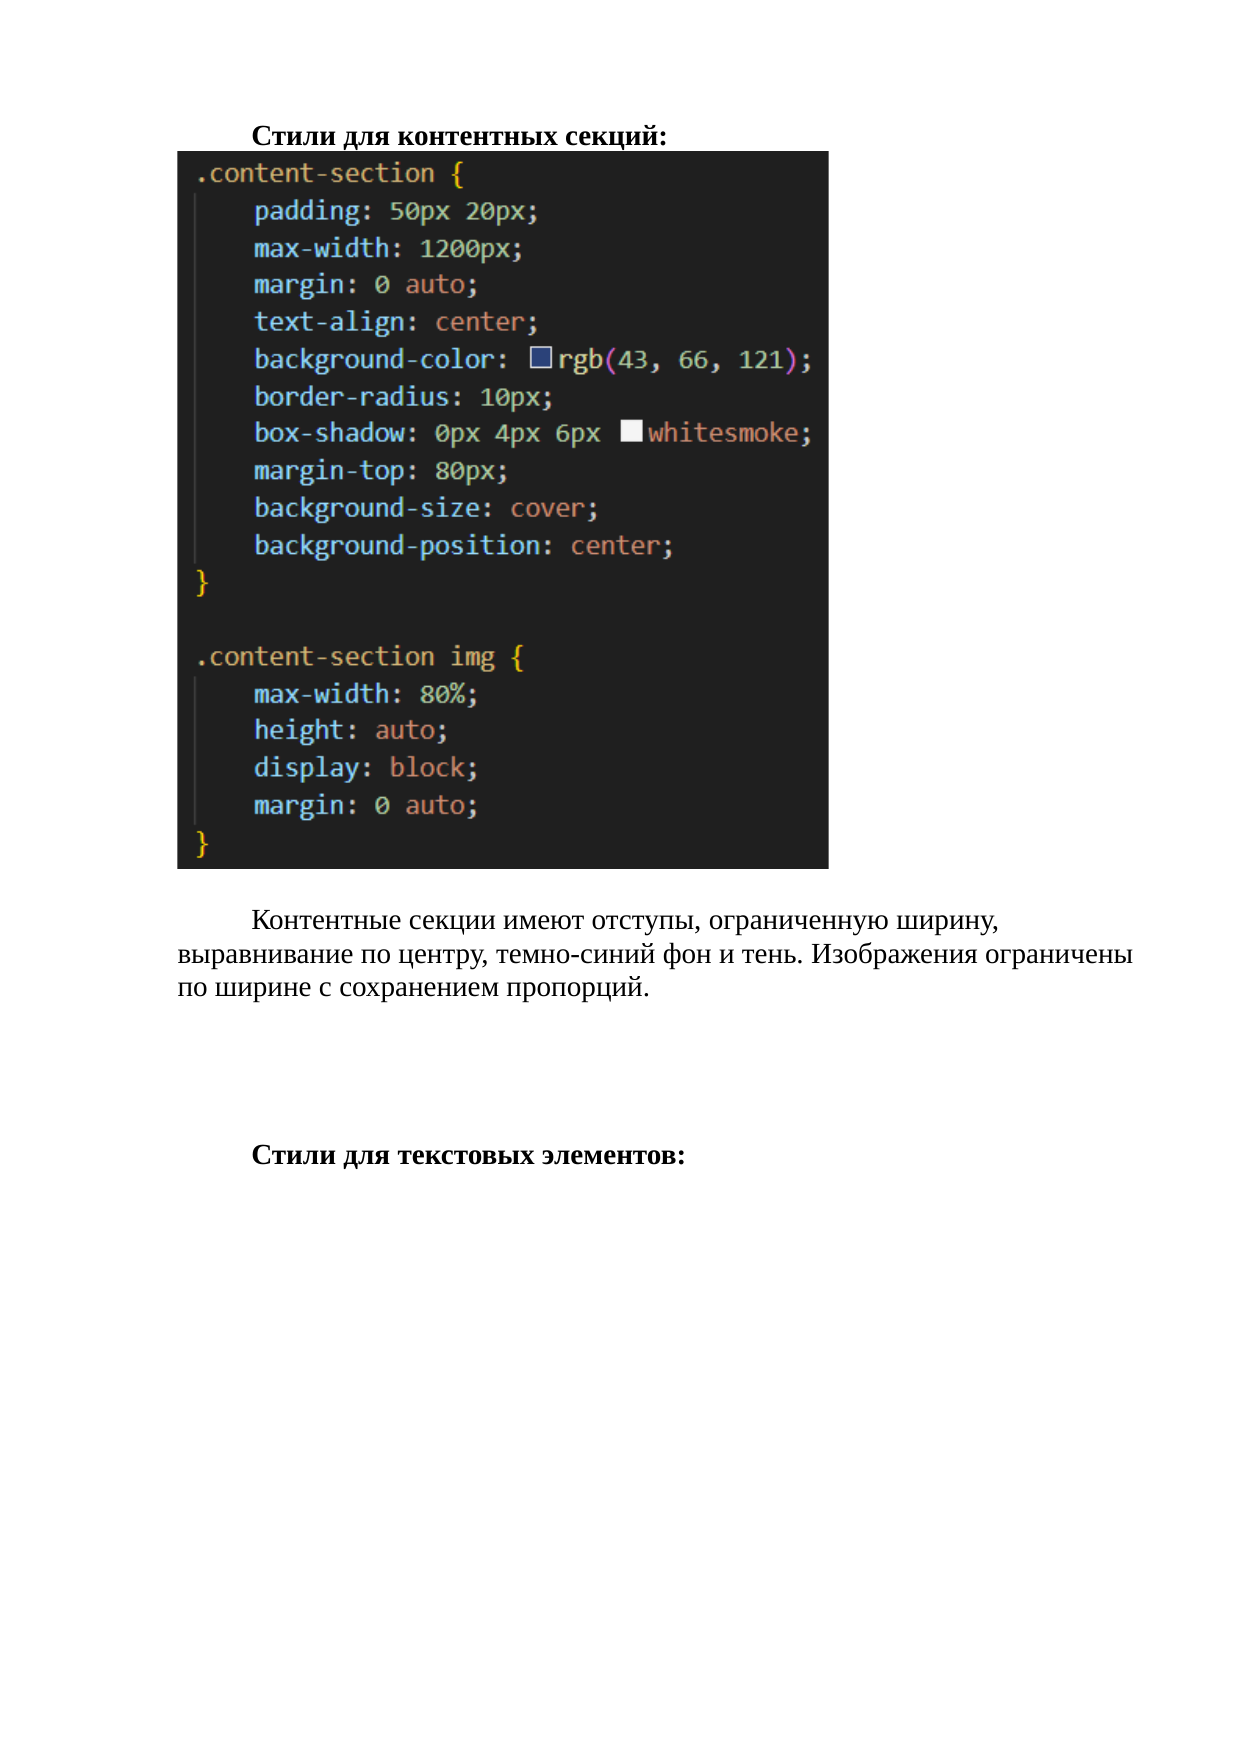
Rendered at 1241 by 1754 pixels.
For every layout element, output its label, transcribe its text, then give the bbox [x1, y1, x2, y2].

picture [177, 151, 829, 869]
text Контентные секции имеют отступы, ограниченную ширину, выравнивание по центру, темно-синий фон и тень. Изображения ограничены по ширине с сохранением пропорций. [177, 902, 1152, 1003]
text Стили для контентных секций: [177, 118, 1152, 152]
text Стили для текстовых элементов: [177, 1137, 1152, 1171]
